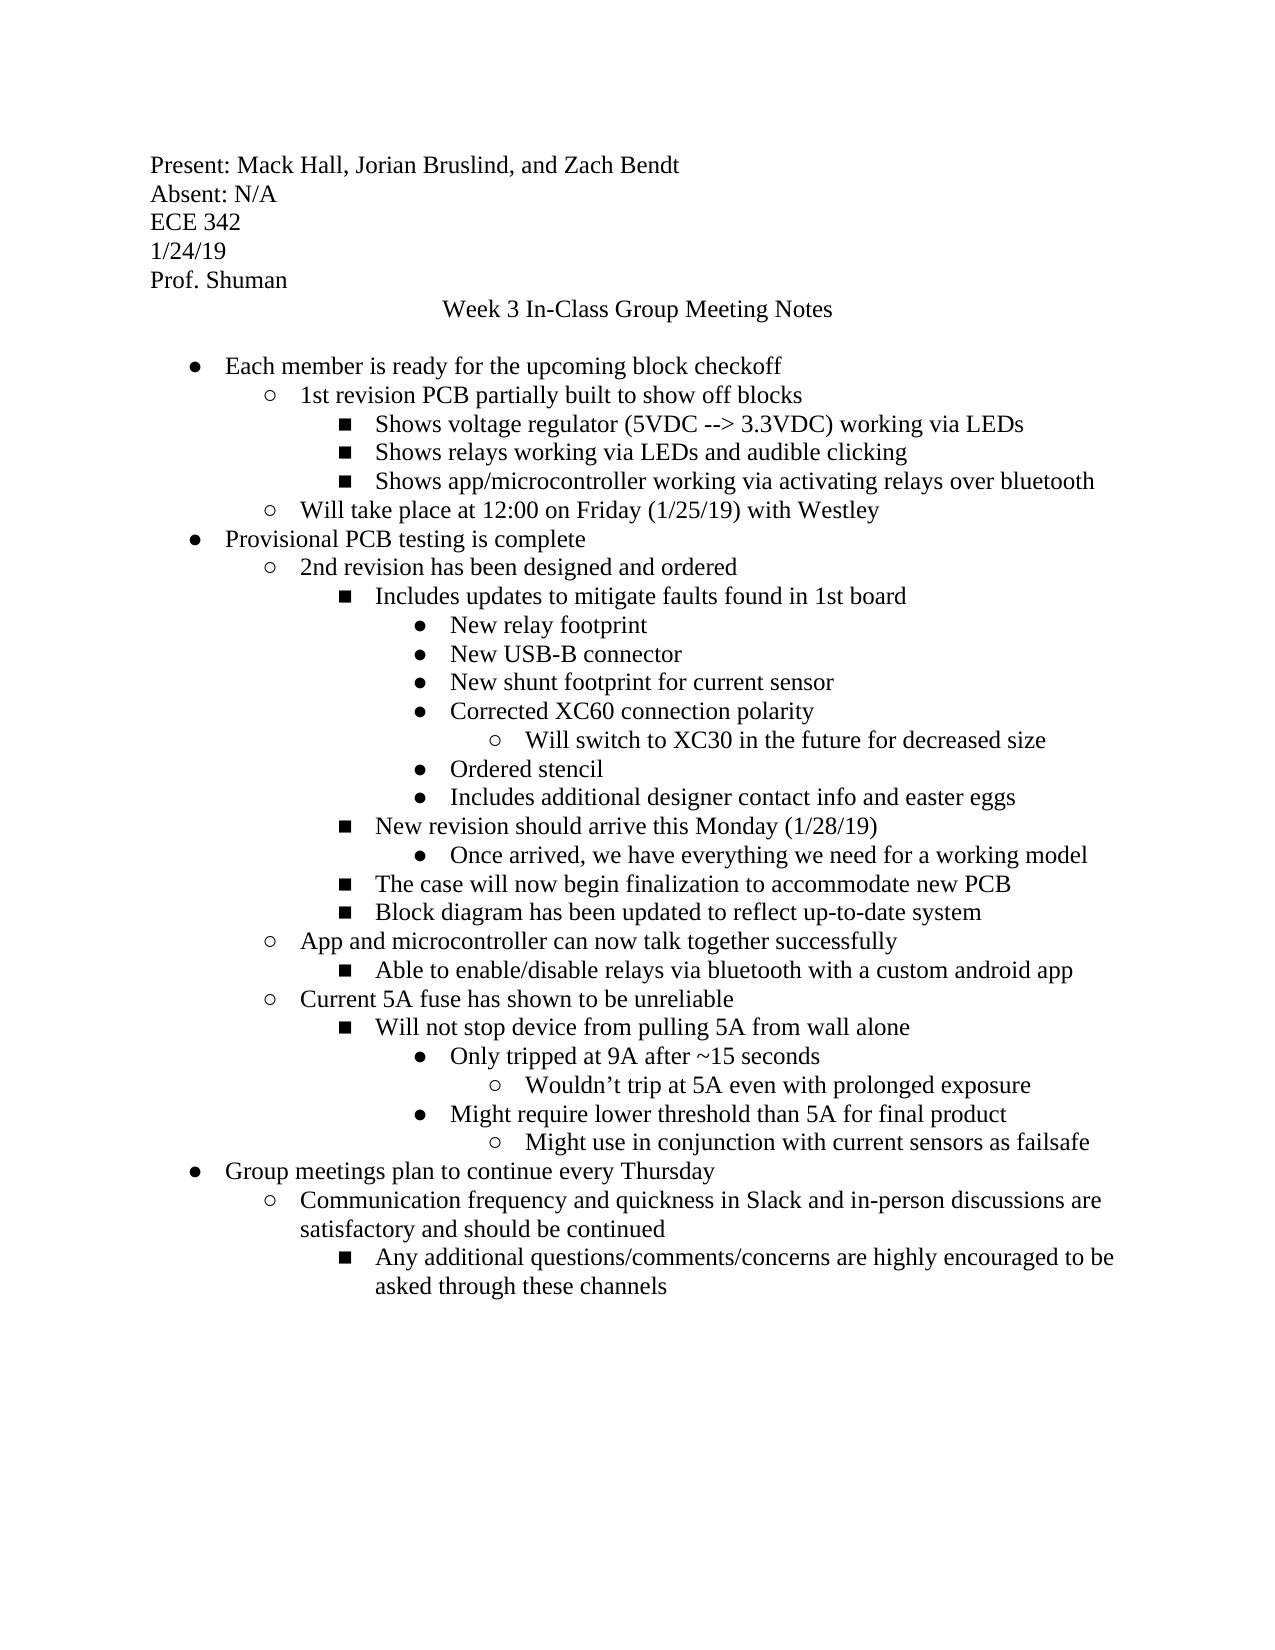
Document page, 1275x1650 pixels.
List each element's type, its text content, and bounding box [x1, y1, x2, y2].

list Includes updates to mitigate faults found in 1st board [337, 581, 1125, 610]
list Might require lower threshold than 5A for final product [412, 1099, 1125, 1127]
list Only tripped at 9A after ~15 seconds [412, 1041, 1125, 1070]
list Communication frequency and quickness in Slack and in-person discussions are satisfactory and should be continued [262, 1185, 1125, 1242]
list Shows voltage regulator (5VDC --> 3.3VDC) working via LEDs [337, 409, 1125, 437]
list Shows relays working via LEDs and audible clicking [337, 437, 1125, 466]
list The case will now begin finalization to accommodate new PCB [337, 869, 1125, 897]
list 1st revision PCB partially built to show off blocks [262, 380, 1125, 409]
list Might use in conjunction with current sensors as failsafe [487, 1127, 1125, 1156]
text Absent: N/A [150, 179, 1125, 207]
list Provisional PCB testing is complete [187, 524, 1125, 552]
list New USB-B connector [412, 639, 1125, 667]
text ECE 342 [150, 207, 1125, 236]
list Will take place at 12:00 on Friday (1/25/19) with Westley [262, 495, 1125, 524]
list App and microcontroller can now talk together successfully [262, 926, 1125, 955]
list Once arrived, we have everything we need for a working model [412, 840, 1125, 869]
list Current 5A fuse has shown to be unreliable [262, 984, 1125, 1012]
list New revision should arrive this Monday (1/28/19) [337, 811, 1125, 840]
text Prof. Shuman [150, 265, 1125, 294]
list Wouldn’t trip at 5A even with prolonged exposure [487, 1070, 1125, 1099]
list Each member is ready for the upcoming block checkoff [187, 351, 1125, 380]
text 1/24/19 [150, 236, 1125, 265]
list Any additional questions/comments/concerns are highly encouraged to be asked through these channels [337, 1242, 1125, 1300]
list Includes additional designer contact info and easter eggs [412, 782, 1125, 811]
text Present: Mack Hall, Jorian Bruslind, and Zach Bendt [150, 150, 1125, 179]
list Shows app/microcontroller working via activating relays over bluetooth [337, 466, 1125, 495]
list 2nd revision has been designed and ordered [262, 552, 1125, 581]
list Corrected XC60 connection polarity [412, 696, 1125, 725]
list Will switch to XC30 in the future for decreased size [487, 725, 1125, 754]
list New shunt footprint for current sensor [412, 667, 1125, 696]
list Able to enable/disable relays via bluetooth with a custom android app [337, 955, 1125, 984]
text Week 3 In-Class Group Meeting Notes [150, 294, 1125, 322]
list Block diagram has been updated to reflect up-to-date system [337, 897, 1125, 926]
list Will not stop device from pulling 5A from wall alone [337, 1012, 1125, 1041]
list New relay footprint [412, 610, 1125, 639]
list Ordered stencil [412, 754, 1125, 782]
list Group meetings plan to continue every Thursday [187, 1156, 1125, 1185]
